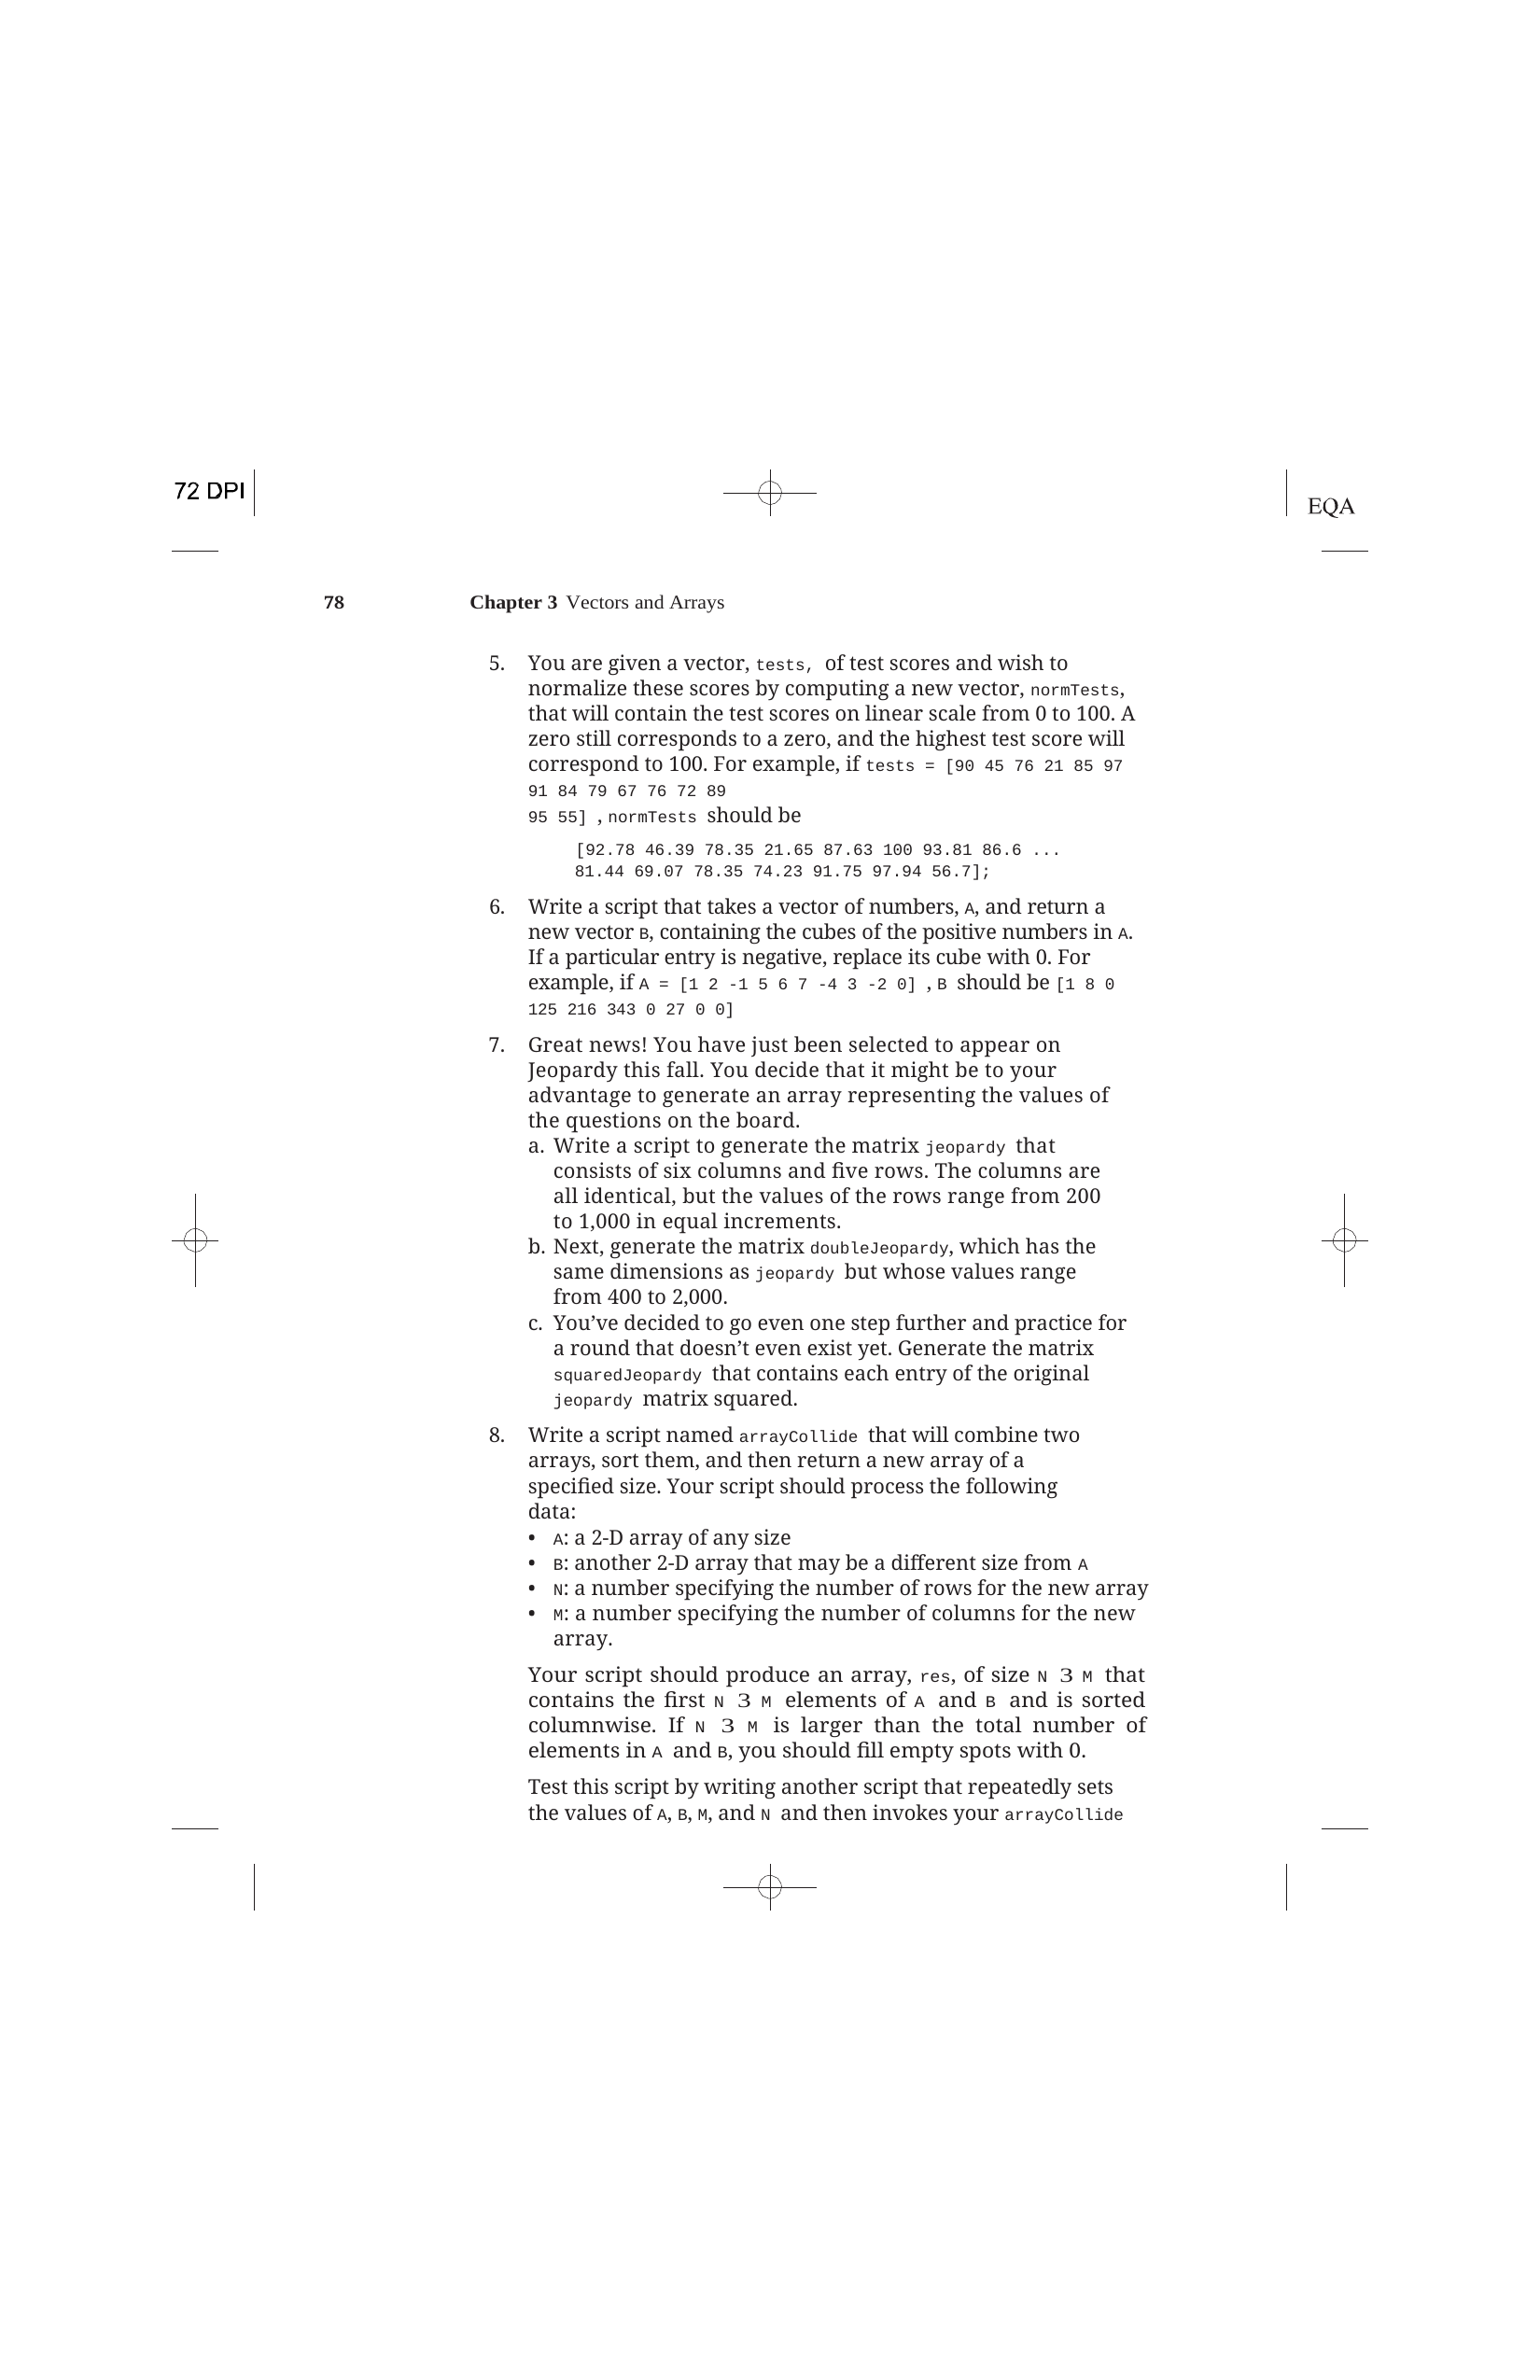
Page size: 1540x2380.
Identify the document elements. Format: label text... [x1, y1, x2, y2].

text array. [553, 1626, 1379, 1651]
list Write a script to generate the matrix jeopardy that consists of six columns and five rows. The columns are all identical, but the values of the rows range from 200 to 1,000 in equal increments. [528, 1133, 1122, 1234]
list B: another 2-D array that may be a different size from A [528, 1550, 1379, 1575]
text 78 Chapter 3 Vectors and Arrays [324, 590, 1379, 614]
list N: a number specifying the number of rows for the new array [528, 1575, 1379, 1601]
text [92.78 46.39 78.35 21.65 87.63 100 93.81 86.6 ... [258, 842, 1379, 861]
text 95 55] , normTests should be [528, 802, 1379, 829]
list You’ve decided to go even one step further and practice for a round that doesn’t even exist yet. Generate the matrix squaredJeopardy that contains each entry of the original jeopardy matrix squared. [528, 1309, 1140, 1411]
text Your script should produce an array, res, of size N 3 M that contains the first N 3 M elements of A and B and is sorted columnwise. If N 3 M is larger than the total number of elements in A and B, you should fill empty spots with 0. [528, 1661, 1146, 1763]
list You are given a vector, tests, of test scores and wish to normalize these scores by computing a new vector, normTests, that will contain the test scores on linear scale from 0 to 100. A zero still corresponds to a zero, and the highest test score will correspond to 100. For example, if tests = [90 45 76 21 85 97 91 84 79 67 76 72 89 [488, 651, 1144, 802]
list Next, generate the matrix doubleJeopardy, which has the same dimensions as jeopardy but whose values range from 400 to 2,000. [528, 1234, 1120, 1309]
text 81.44 69.07 78.35 74.23 91.75 97.94 56.7]; [575, 863, 1379, 882]
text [528, 1774, 1127, 1825]
list Great news! You have just been selected to appear on Jeopardy this fall. You decide that it might be to your advantage to generate an array representing the values of the questions on the board. [488, 1031, 1114, 1133]
list A: a 2-D array of any size [528, 1523, 1379, 1550]
list M: a number specifying the number of columns for the new [528, 1601, 1379, 1626]
list Write a script that takes a vector of numbers, A, and return a new vector B, containing the cubes of the positive numbers in A. If a particular entry is negative, replace its cube with 0. For example, if A = [1 2 -1 5 6 7 -4 3 -2 0] , B should be [1 8 0 125 216 343 0 27 0 0] [489, 893, 1146, 1020]
list Write a script named arrayCollide that will combine two arrays, sort them, and then return a new array of a specified size. Your script should process the following data: [488, 1422, 1112, 1523]
